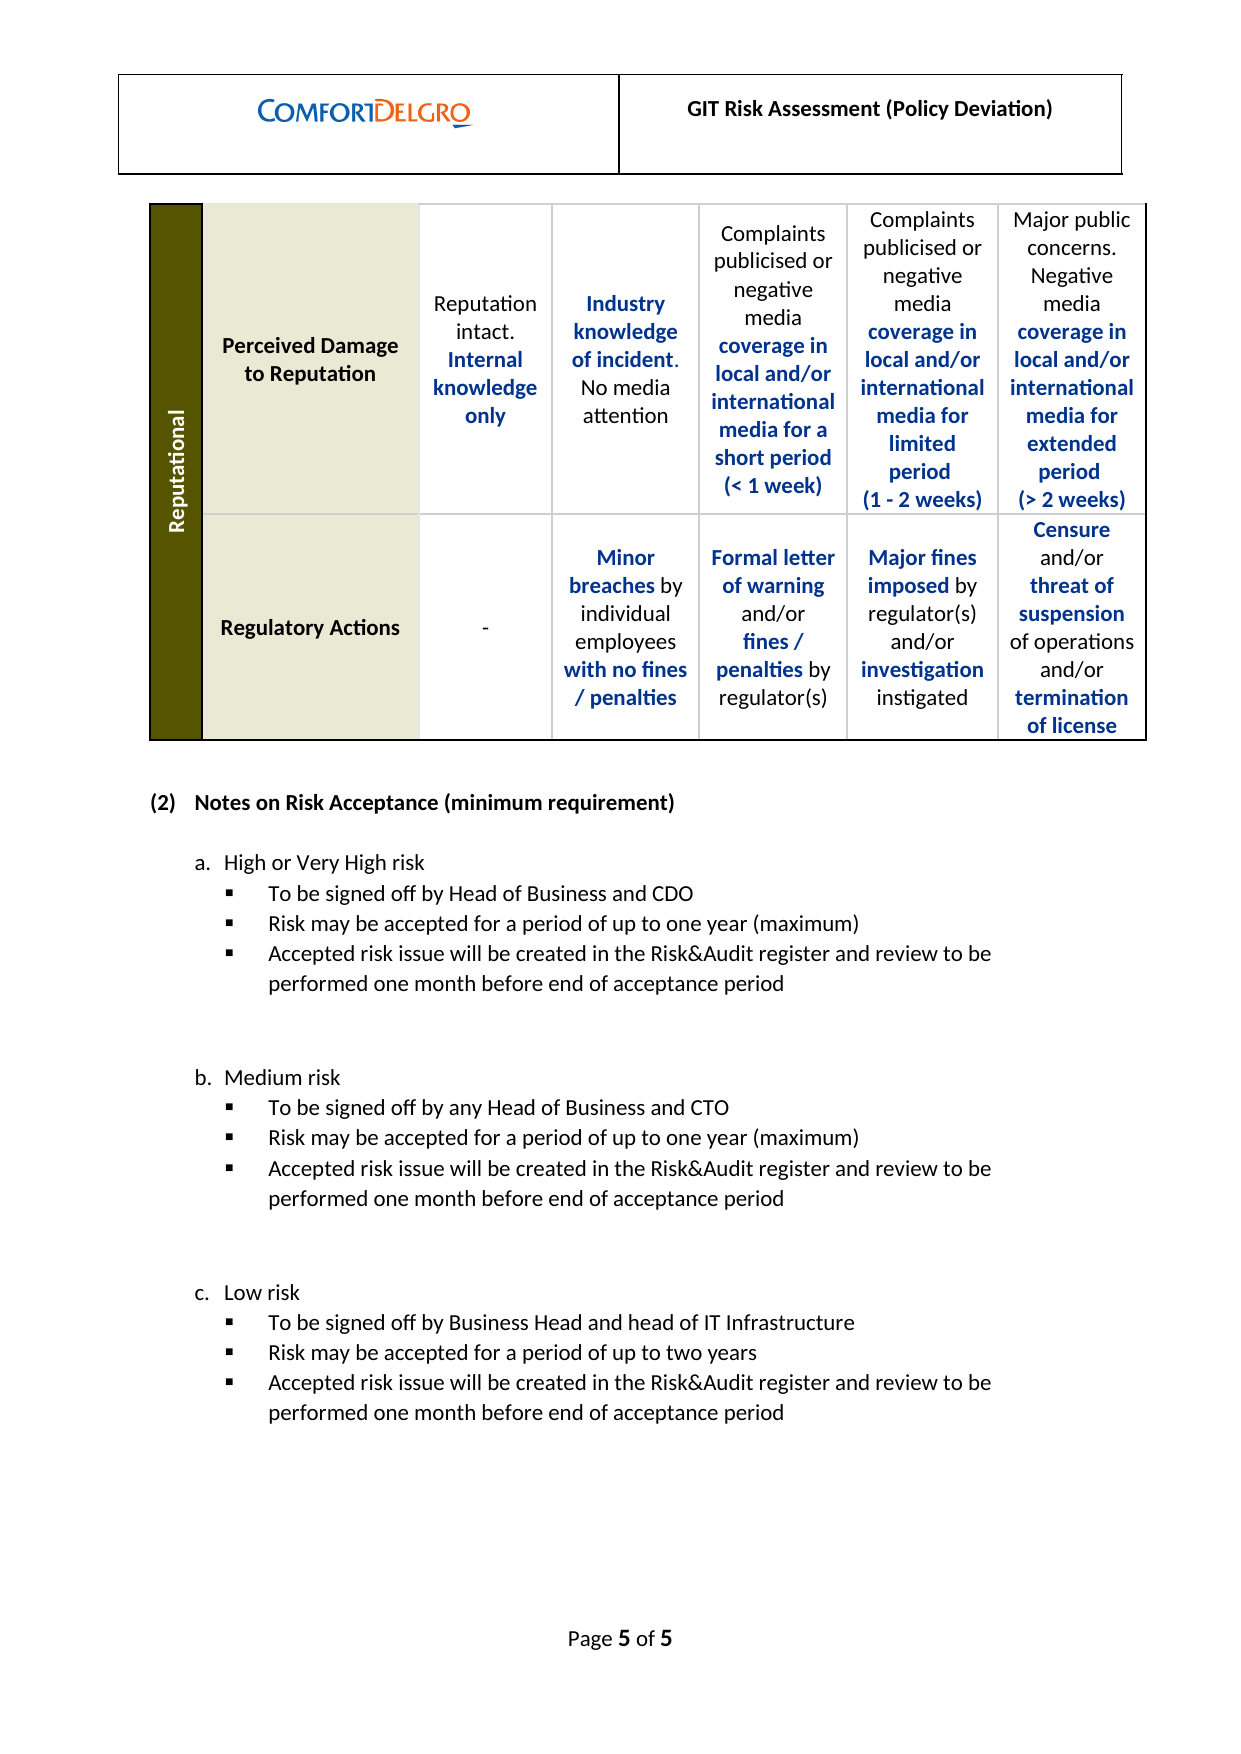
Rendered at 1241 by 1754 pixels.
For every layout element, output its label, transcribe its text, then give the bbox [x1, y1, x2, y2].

table_cell Major fines imposed by regulator(s) and/or investigation instigated [848, 515, 997, 739]
list Medium risk [194, 1063, 1090, 1091]
list To be signed off by any Head of Business and CTO [224, 1093, 1090, 1121]
table_cell Major public concerns. Negative media coverage in local and/or international media for extended period (> 2 weeks) [999, 205, 1145, 513]
table_cell Complaints publicised or negative media coverage in local and/or international media for limited period (1 - 2 weeks) [848, 205, 997, 513]
table_cell Formal letter of warning and/or fines / penalties by regulator(s) [700, 515, 846, 739]
list Accepted risk issue will be created in the Risk&Audit register and review to be performed one month before end of acceptance period [224, 1154, 1090, 1212]
list High or Very High risk [194, 848, 1090, 877]
list To be signed off by Head of Business and CDO [224, 879, 1090, 907]
list Risk may be accepted for a period of up to two years [224, 1338, 1090, 1366]
list Notes on Risk Acceptance (minimum requirement) [150, 788, 1090, 816]
picture [241, 87, 490, 136]
list Accepted risk issue will be created in the Risk&Audit register and review to be performed one month before end of acceptance period [224, 939, 1090, 997]
table_cell Reputation intact. Internal knowledge only [420, 205, 551, 513]
list Risk may be accepted for a period of up to one year (maximum) [224, 1123, 1090, 1152]
table_cell Industry knowledge of incident. No media attention [553, 205, 698, 513]
table_cell Complaints publicised or negative media coverage in local and/or international media for a short period (< 1 week) [700, 205, 846, 513]
list To be signed off by Business Head and head of IT Infrastructure [224, 1308, 1090, 1336]
table_cell - [420, 515, 551, 739]
table_cell Regulatory Actions [203, 515, 418, 739]
table_cell Minor breaches by individual employees with no fines / penalties [553, 515, 698, 739]
list Low risk [194, 1278, 1090, 1306]
table_cell Censure and/or threat of suspension of operations and/or termination of license [999, 515, 1145, 739]
list Accepted risk issue will be created in the Risk&Audit register and review to be performed one month before end of acceptance period [224, 1368, 1090, 1427]
list Risk may be accepted for a period of up to one year (maximum) [224, 909, 1090, 937]
table_cell Reputational [151, 205, 201, 739]
table_cell Perceived Damage to Reputation [203, 203, 418, 513]
